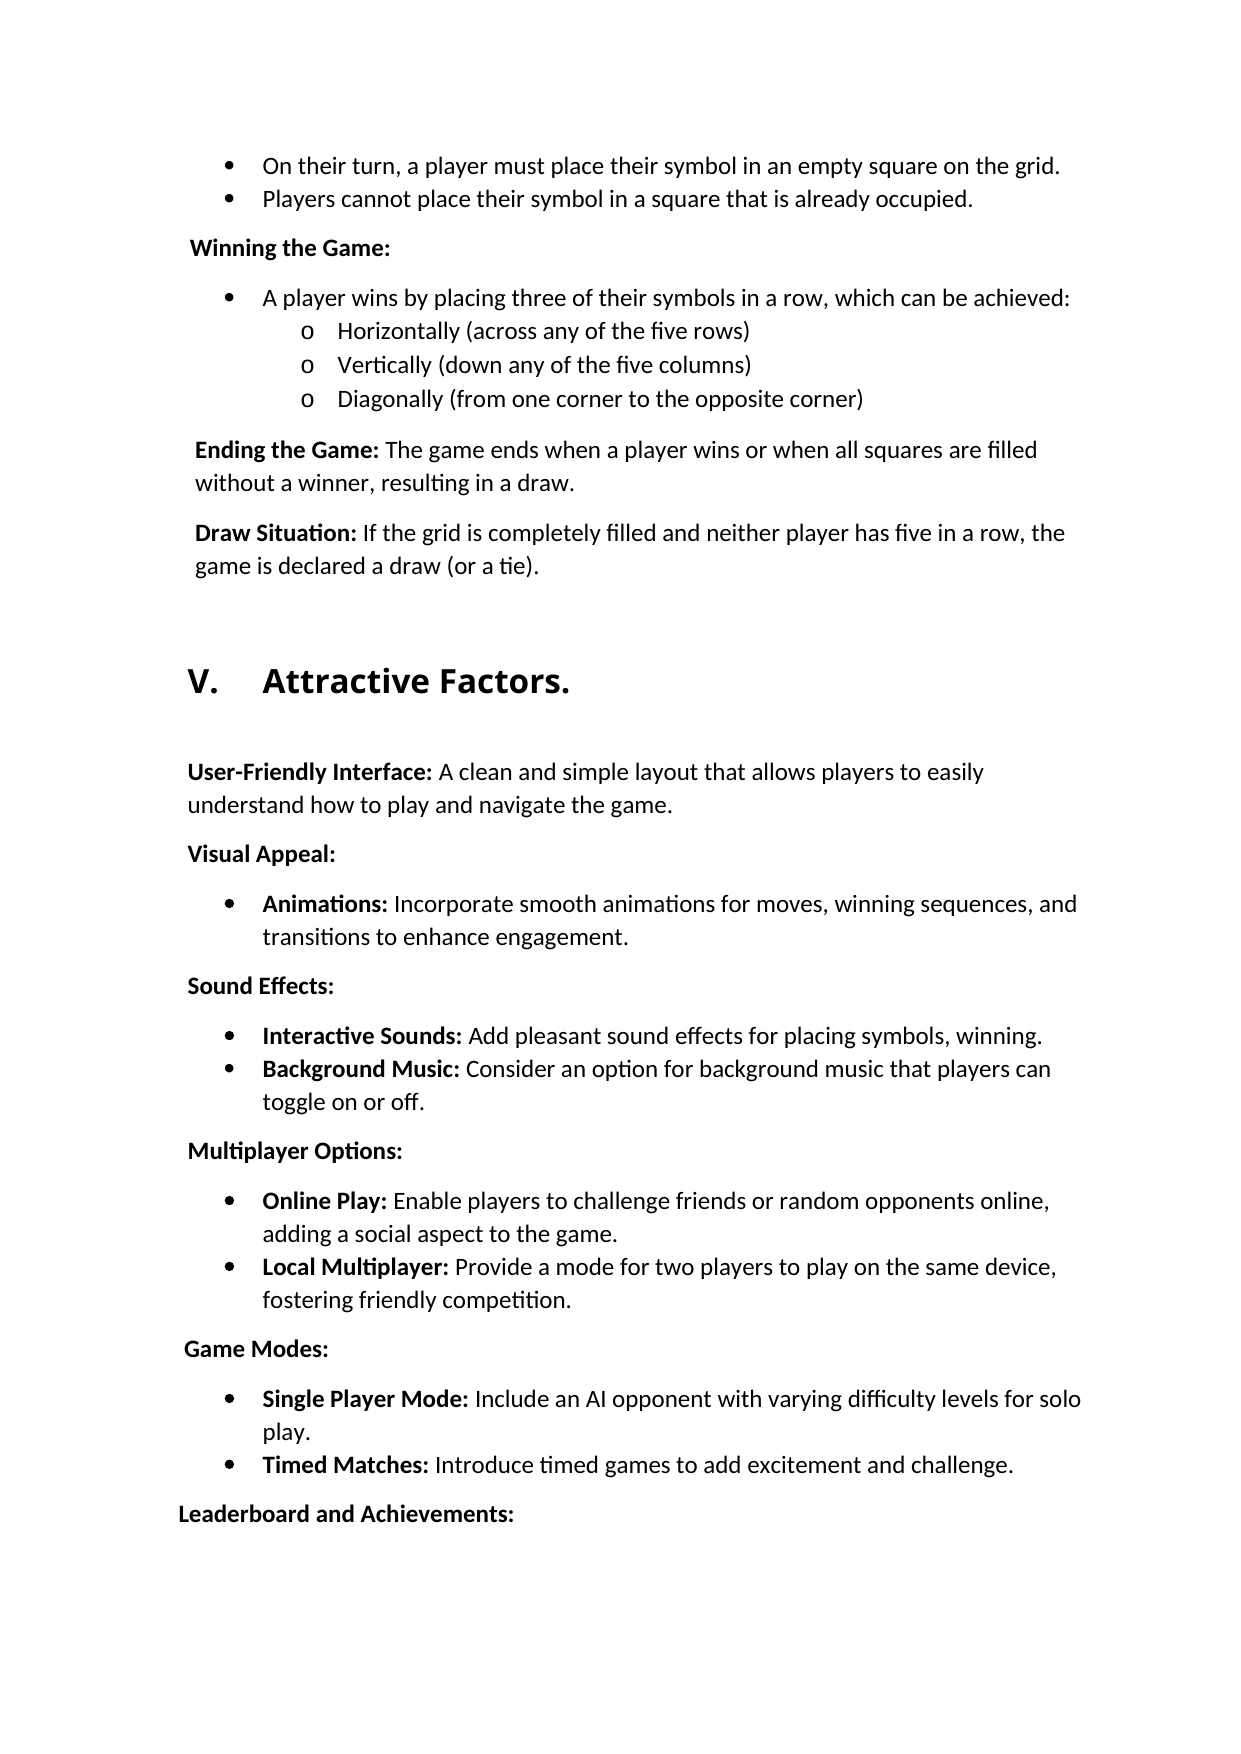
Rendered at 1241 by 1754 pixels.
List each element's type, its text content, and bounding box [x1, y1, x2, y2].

list Timed Matches: Introduce timed games to add excitement and challenge. [225, 1449, 1090, 1479]
text Multiplayer Options: [187, 1136, 1090, 1166]
text User-Friendly Interface: A clean and simple layout that allows players to easily understand how to play and navigate the game. [187, 756, 1090, 819]
list Single Player Mode: Include an AI opponent with varying difficulty levels for solo play. [225, 1383, 1090, 1446]
list Background Music: Consider an option for background music that players can toggle on or off. [225, 1053, 1090, 1116]
text Ending the Game: The game ends when a player wins or when all squares are filled without a winner, resulting in a draw. [195, 434, 1090, 498]
list Interactive Sounds: Add pleasant sound effects for placing symbols, winning. [225, 1020, 1090, 1051]
list Online Play: Enable players to challenge friends or random opponents online, adding a social aspect to the game. [225, 1185, 1090, 1248]
subtitle Attractive Factors. [187, 657, 1090, 703]
list Animations: Incorporate smooth animations for moves, winning sequences, and transitions to enhance engagement. [225, 888, 1090, 951]
list Vertically (down any of the five columns) [300, 349, 1090, 381]
list Players cannot place their symbol in a square that is already occupied. [225, 183, 1090, 213]
text Visual Appeal: [187, 838, 1090, 869]
text Draw Situation: If the grid is completely filled and neither player has five in a row, the game is declared a draw (or a tie). [195, 517, 1090, 580]
text Leaderboard and Achievements: [150, 1498, 1090, 1529]
text Sound Effects: [187, 971, 1090, 1001]
list Diagonally (from one corner to the opposite corner) [300, 383, 1090, 415]
text Winning the Game: [150, 232, 1090, 263]
list On their turn, a player must place their symbol in an empty square on the grid. [225, 150, 1090, 181]
list A player wins by placing three of their symbols in a row, which can be achieved: [225, 282, 1090, 313]
list Local Multiplayer: Provide a mode for two players to play on the same device, fostering friendly competition. [225, 1251, 1090, 1314]
text Game Modes: [150, 1333, 1090, 1364]
list Horizontally (across any of the five rows) [300, 315, 1090, 347]
